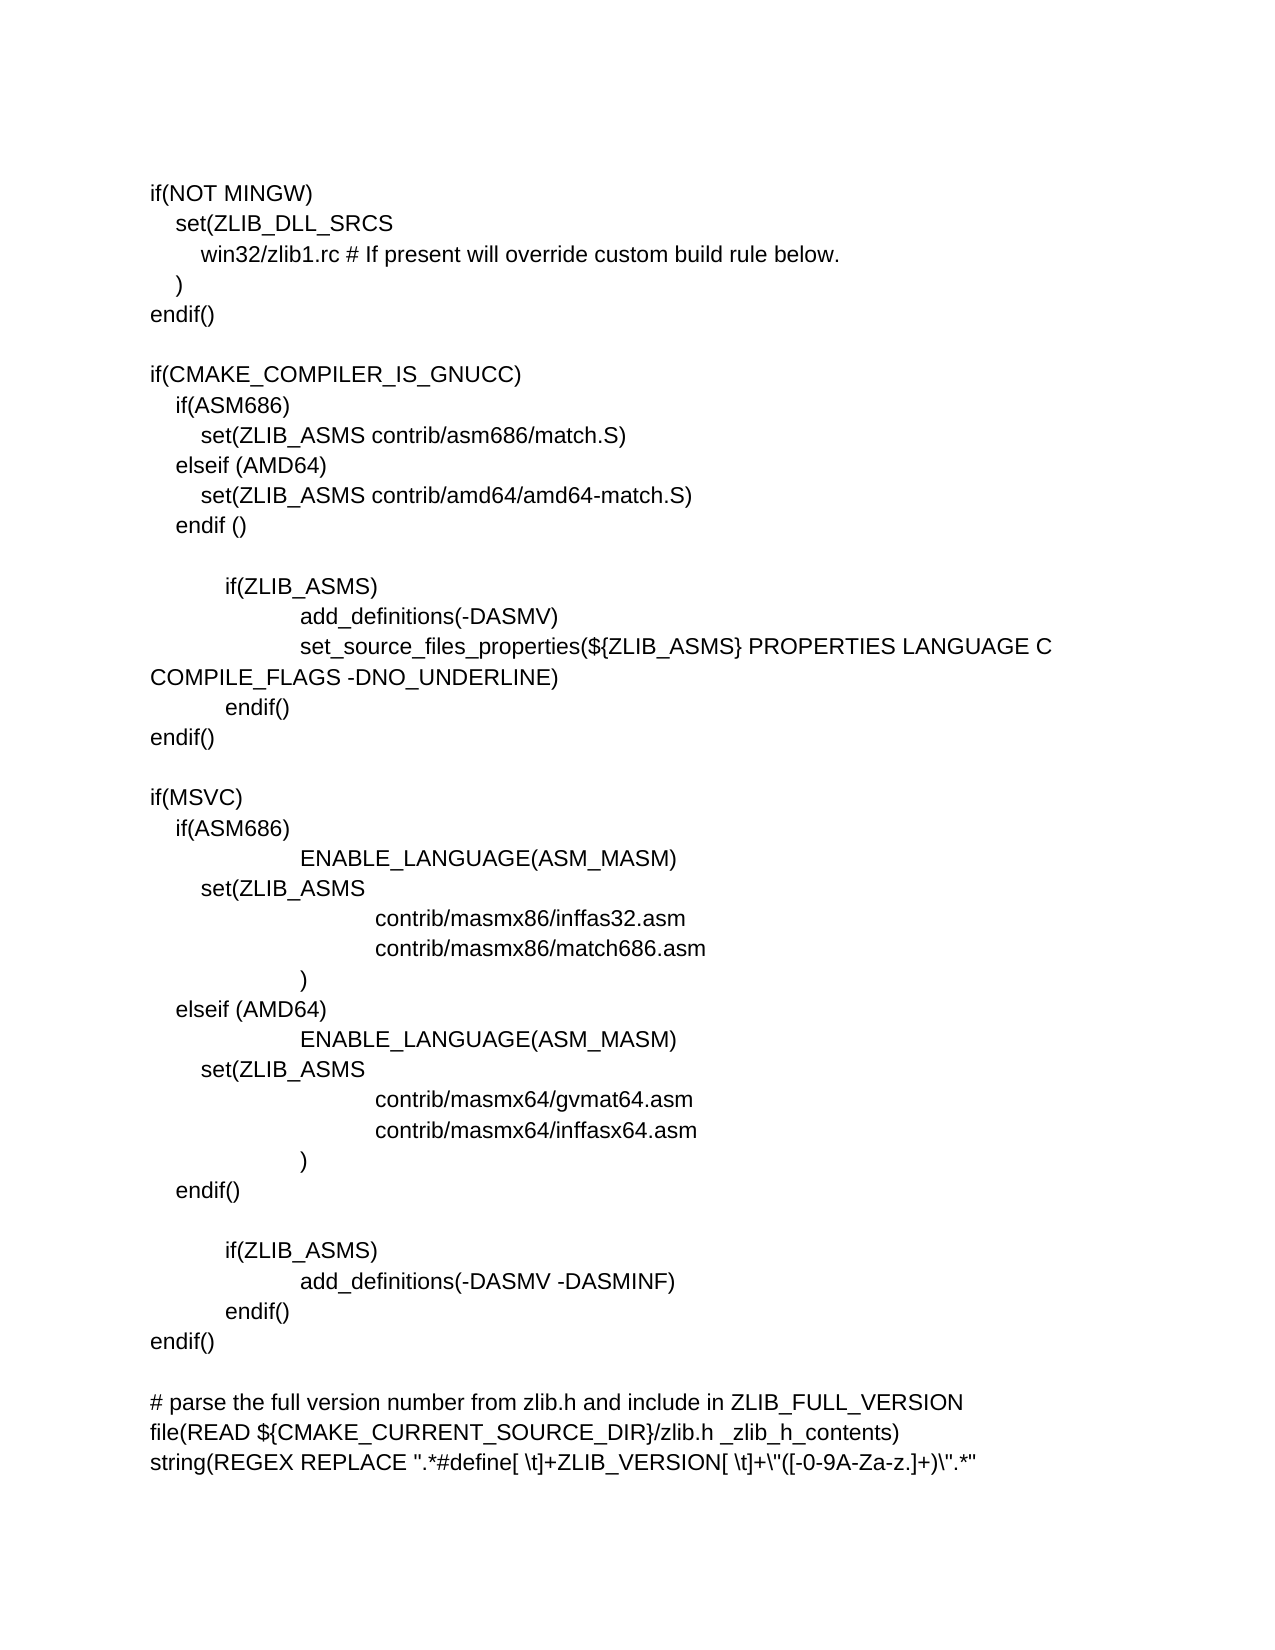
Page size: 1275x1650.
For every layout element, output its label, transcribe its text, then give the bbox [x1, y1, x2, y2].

text add_definitions(-DASMV) [150, 603, 1125, 629]
text contrib/masmx86/match686.asm [150, 935, 1125, 962]
text if(MSVC) [150, 784, 1125, 811]
text if(NOT MINGW) [150, 180, 1125, 207]
text string(REGEX REPLACE ".*#define[ \t]+ZLIB_VERSION[ \t]+\"([-0-9A-Za-z.]+)\".*" [150, 1449, 1125, 1475]
text endif () [150, 512, 1125, 539]
text endif() [150, 1328, 1125, 1354]
text contrib/masmx86/inffas32.asm [150, 905, 1125, 932]
text endif() [150, 301, 1125, 327]
text win32/zlib1.rc # If present will override custom build rule below. [150, 241, 1125, 267]
text set(ZLIB_ASMS [150, 875, 1125, 901]
text elseif (AMD64) [150, 996, 1125, 1022]
text ) [150, 1147, 1125, 1173]
text contrib/masmx64/inffasx64.asm [150, 1117, 1125, 1143]
text set(ZLIB_ASMS contrib/asm686/match.S) [150, 422, 1125, 448]
text if(CMAKE_COMPILER_IS_GNUCC) [150, 361, 1125, 388]
text ) [150, 966, 1125, 992]
text if(ASM686) [150, 392, 1125, 418]
text endif() [150, 1298, 1125, 1324]
text endif() [150, 1177, 1125, 1203]
text contrib/masmx64/gvmat64.asm [150, 1086, 1125, 1113]
text file(READ ${CMAKE_CURRENT_SOURCE_DIR}/zlib.h _zlib_h_contents) [150, 1419, 1125, 1445]
text ENABLE_LANGUAGE(ASM_MASM) [150, 1026, 1125, 1052]
text elseif (AMD64) [150, 452, 1125, 478]
text if(ASM686) [150, 814, 1125, 841]
text set(ZLIB_ASMS [150, 1056, 1125, 1083]
text ENABLE_LANGUAGE(ASM_MASM) [150, 845, 1125, 871]
text set(ZLIB_ASMS contrib/amd64/amd64-match.S) [150, 482, 1125, 509]
text if(ZLIB_ASMS) [150, 1237, 1125, 1264]
text add_definitions(-DASMV -DASMINF) [150, 1268, 1125, 1294]
text if(ZLIB_ASMS) [150, 573, 1125, 599]
text # parse the full version number from zlib.h and include in ZLIB_FULL_VERSION [150, 1388, 1125, 1415]
text ) [150, 271, 1125, 297]
text set_source_files_properties(${ZLIB_ASMS} PROPERTIES LANGUAGE C COMPILE_FLAGS -DNO_UNDERLINE) [150, 633, 1125, 690]
text endif() [150, 724, 1125, 750]
text endif() [150, 694, 1125, 720]
text set(ZLIB_DLL_SRCS [150, 210, 1125, 237]
